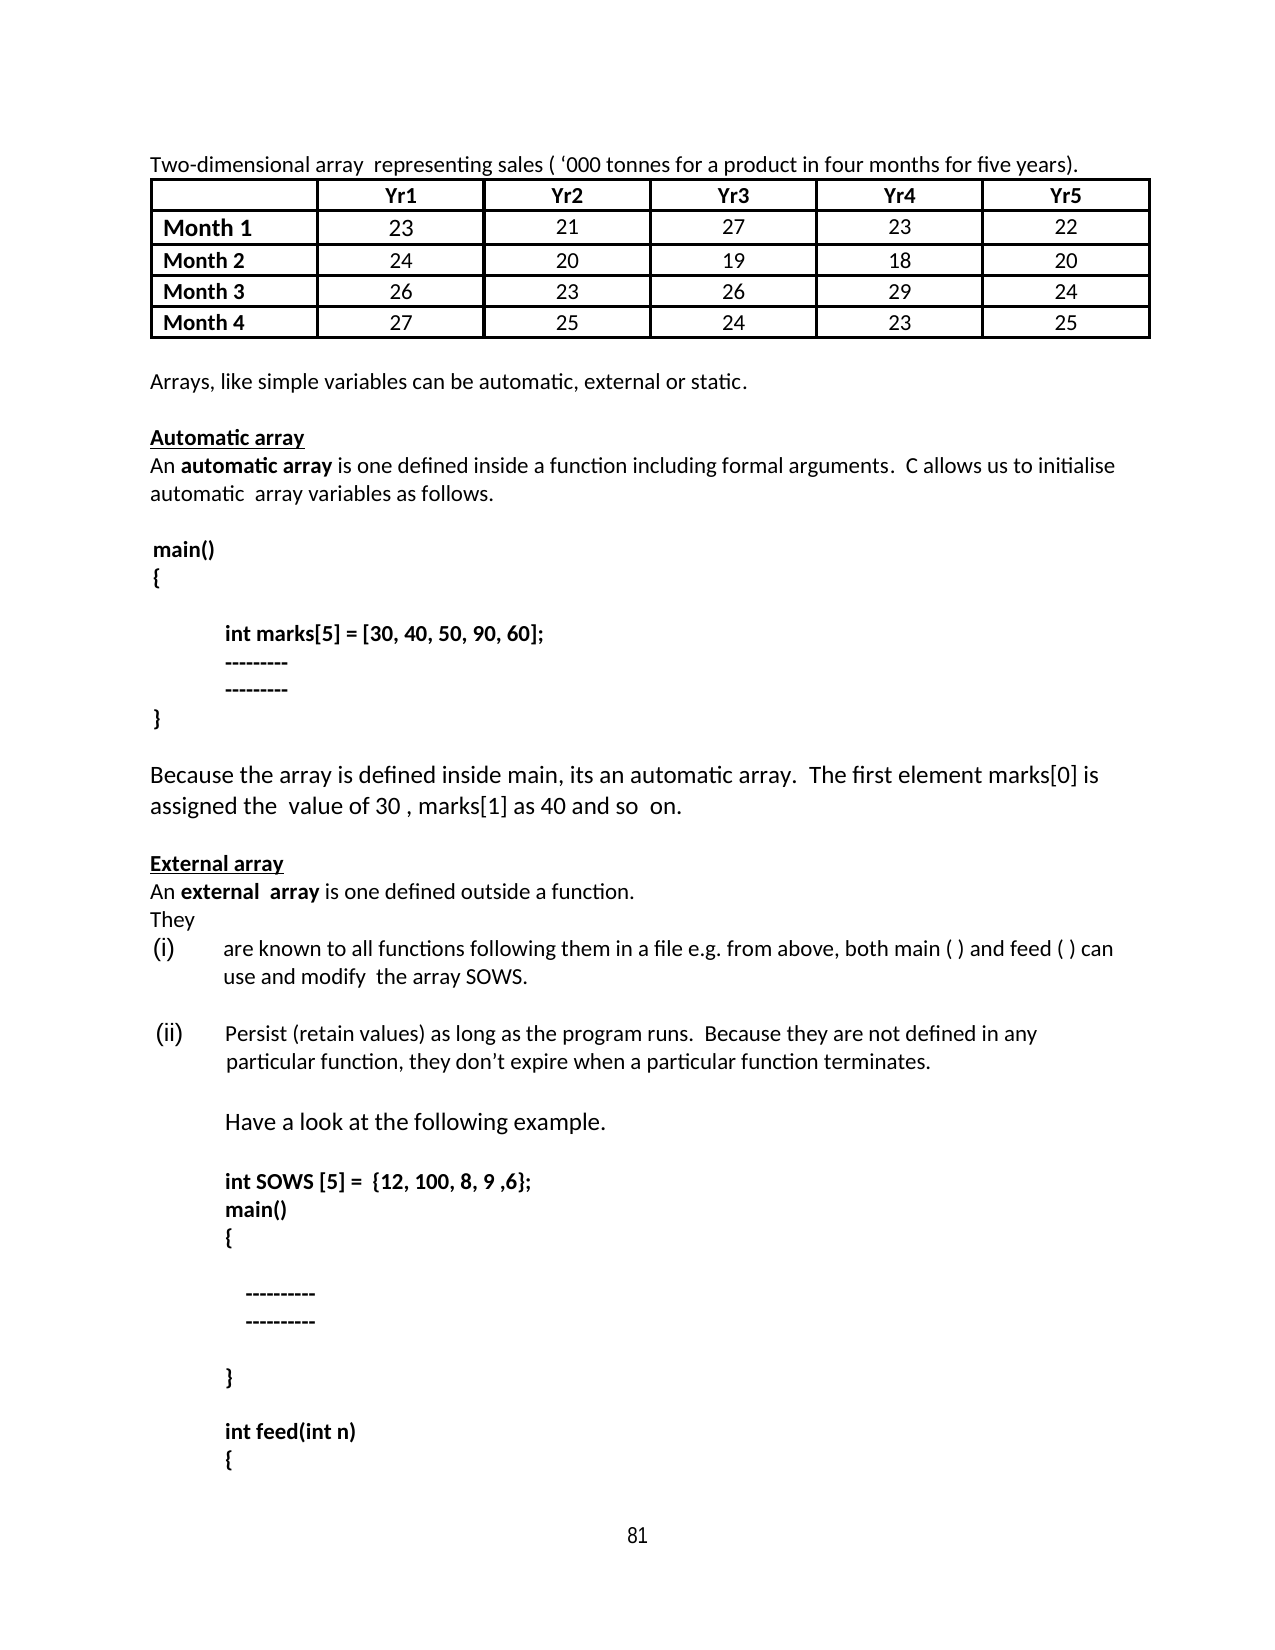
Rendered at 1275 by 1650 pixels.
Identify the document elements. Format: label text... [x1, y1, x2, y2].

list Persist (retain values) as long as the program runs. Because they are not defined in any particular function, they don’t expire when a particular function terminates. [155, 1018, 1125, 1075]
text They [150, 905, 1125, 933]
text Because the array is defined inside main, its an automatic array. The first element marks[0] is assigned the value of 30 , marks[1] as 40 and so on. [150, 760, 1125, 821]
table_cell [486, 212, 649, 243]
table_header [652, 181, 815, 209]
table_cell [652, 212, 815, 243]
text int SOWS [5] = {12, 100, 8, 9 ,6}; [153, 1167, 1125, 1195]
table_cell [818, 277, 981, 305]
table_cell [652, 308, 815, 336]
text ---------- [153, 1279, 1125, 1307]
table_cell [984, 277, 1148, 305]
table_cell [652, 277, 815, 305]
text External array [150, 849, 1125, 877]
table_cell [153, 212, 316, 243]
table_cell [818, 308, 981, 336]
text --------- [153, 676, 1125, 704]
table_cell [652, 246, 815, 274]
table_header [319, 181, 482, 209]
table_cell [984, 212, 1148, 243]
text } [153, 1363, 1125, 1391]
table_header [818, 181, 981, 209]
text --------- [153, 648, 1125, 676]
text int feed(int n) [153, 1417, 1125, 1445]
text { [153, 1223, 1125, 1251]
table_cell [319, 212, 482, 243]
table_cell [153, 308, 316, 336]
text main() [153, 536, 1125, 563]
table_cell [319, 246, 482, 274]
text An automatic array is one defined inside a function including formal arguments. C allows us to initialise automatic array variables as follows. [150, 451, 1125, 507]
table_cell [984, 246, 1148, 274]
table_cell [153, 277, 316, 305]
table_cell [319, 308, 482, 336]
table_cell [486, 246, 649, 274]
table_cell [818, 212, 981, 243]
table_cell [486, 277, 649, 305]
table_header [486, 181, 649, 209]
text Two-dimensional array representing sales ( ‘000 tonnes for a product in four months for five years). [150, 150, 1125, 178]
text Automatic array [150, 423, 1125, 451]
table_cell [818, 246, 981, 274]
text { [153, 563, 1125, 592]
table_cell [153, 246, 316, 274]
text { [153, 1445, 1125, 1473]
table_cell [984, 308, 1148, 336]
text } [153, 704, 1125, 732]
text ---------- [153, 1307, 1125, 1335]
text An external array is one defined outside a function. [150, 877, 1125, 905]
text main() [153, 1195, 1125, 1223]
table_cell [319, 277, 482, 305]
text Arrays, like simple variables can be automatic, external or static. [150, 367, 1125, 395]
list are known to all functions following them in a file e.g. from above, both main ( ) and feed ( ) can use and modify the array SOWS. [153, 933, 1125, 990]
text int marks[5] = [30, 40, 50, 90, 60]; [153, 619, 1125, 648]
text Have a look at the following example. [150, 1106, 1125, 1136]
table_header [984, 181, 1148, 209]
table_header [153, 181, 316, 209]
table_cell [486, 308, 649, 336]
